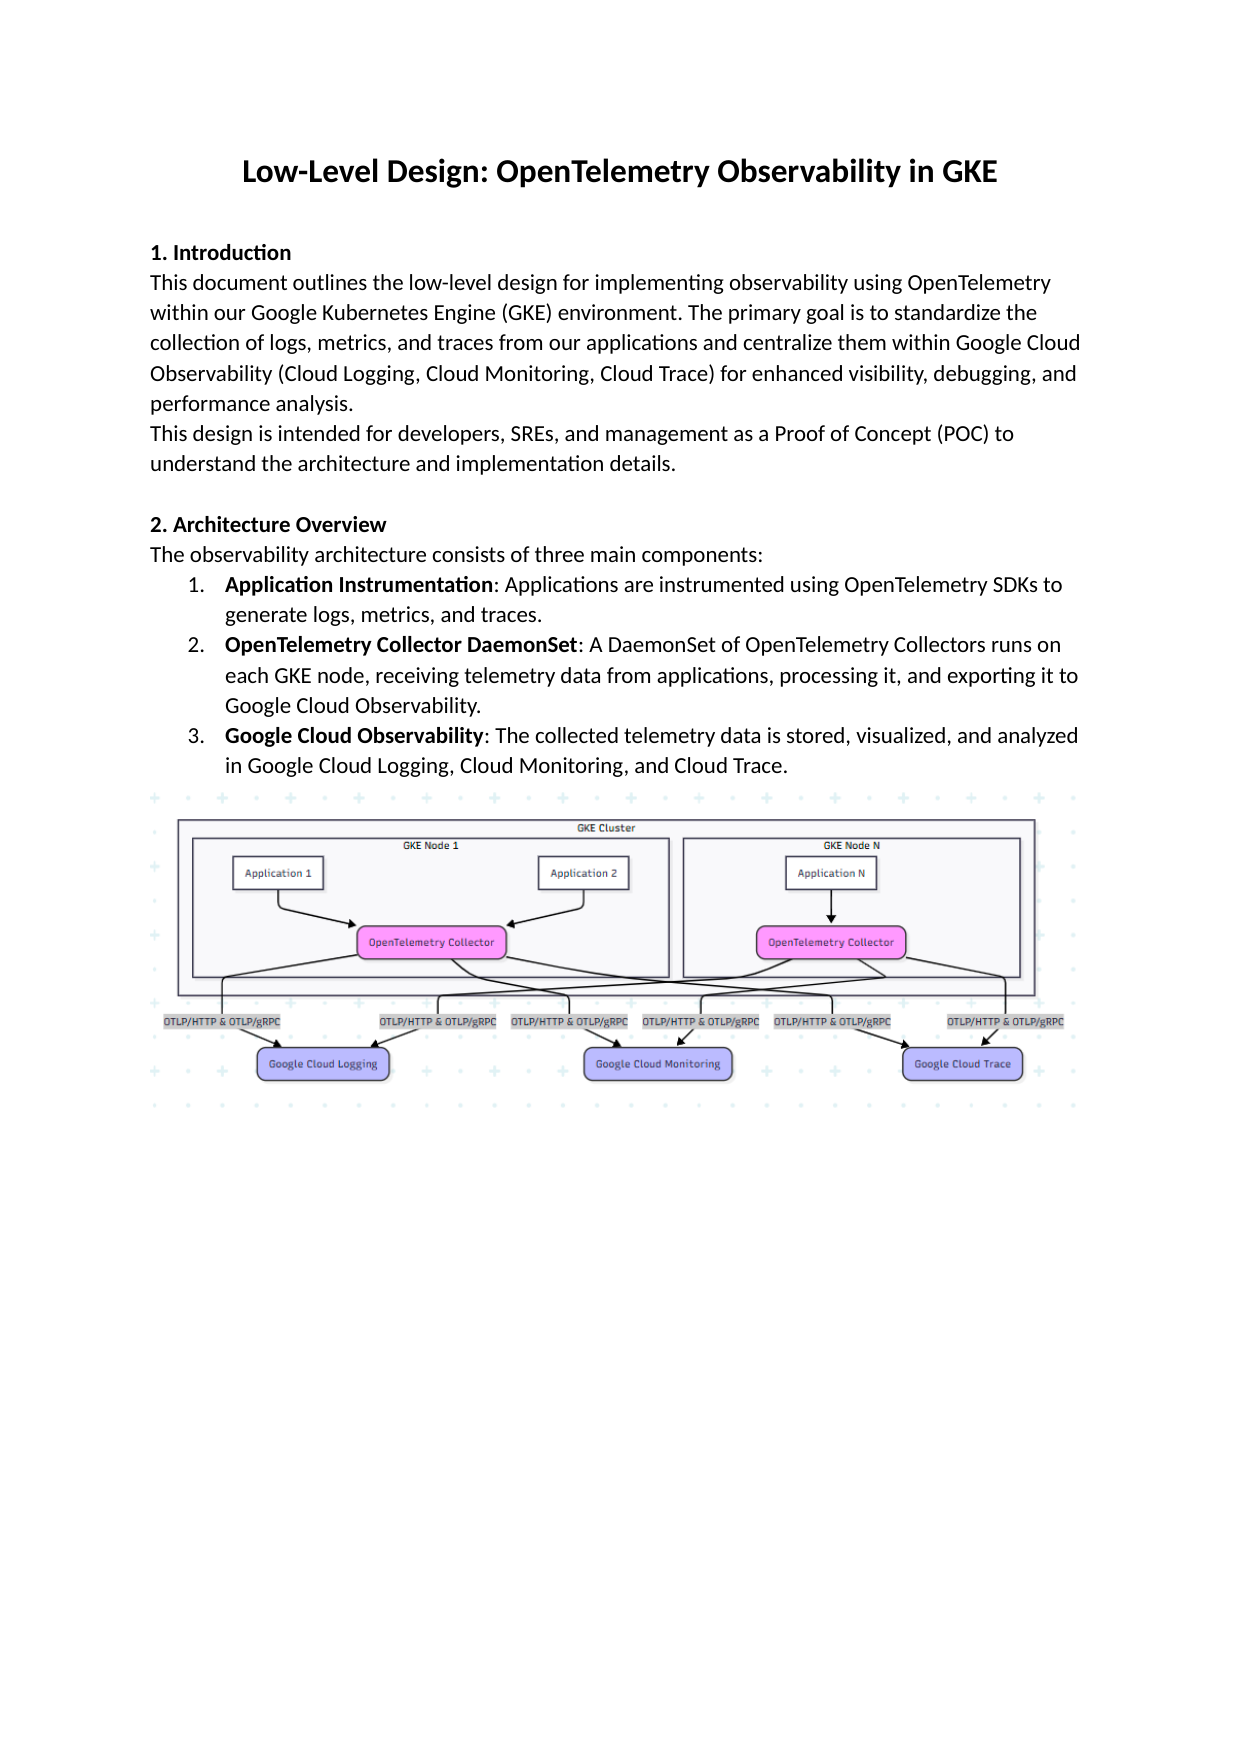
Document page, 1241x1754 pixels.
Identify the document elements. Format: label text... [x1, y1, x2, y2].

list OpenTelemetry Collector DaemonSet: A DaemonSet of OpenTelemetry Collectors runs on each GKE node, receiving telemetry data from applications, processing it, and exporting it to Google Cloud Observability. [187, 631, 1090, 719]
text Low-Level Design: OpenTelemetry Observability in GKE [150, 150, 1090, 191]
text This design is intended for developers, SREs, and management as a Proof of Concept (POC) to understand the architecture and implementation details. [150, 419, 1090, 477]
text This document outlines the low-level design for implementing observability using OpenTelemetry within our Google Kubernetes Engine (GKE) environment. The primary goal is to standardize the collection of logs, metrics, and traces from our applications and centralize them within Google Cloud Observability (Cloud Logging, Cloud Monitoring, Cloud Trace) for enhanced visibility, debugging, and performance analysis. [150, 268, 1090, 417]
text The observability architecture consists of three main components: [150, 540, 1090, 568]
list Google Cloud Observability: The collected telemetry data is stored, visualized, and analyzed in Google Cloud Logging, Cloud Monitoring, and Cloud Trace. [187, 721, 1090, 779]
picture [150, 781, 1091, 1118]
text 2. Architecture Overview [150, 510, 1090, 538]
text 1. Introduction [150, 238, 1090, 266]
list Application Instrumentation: Applications are instrumented using OpenTelemetry SDKs to generate logs, metrics, and traces. [187, 570, 1090, 628]
